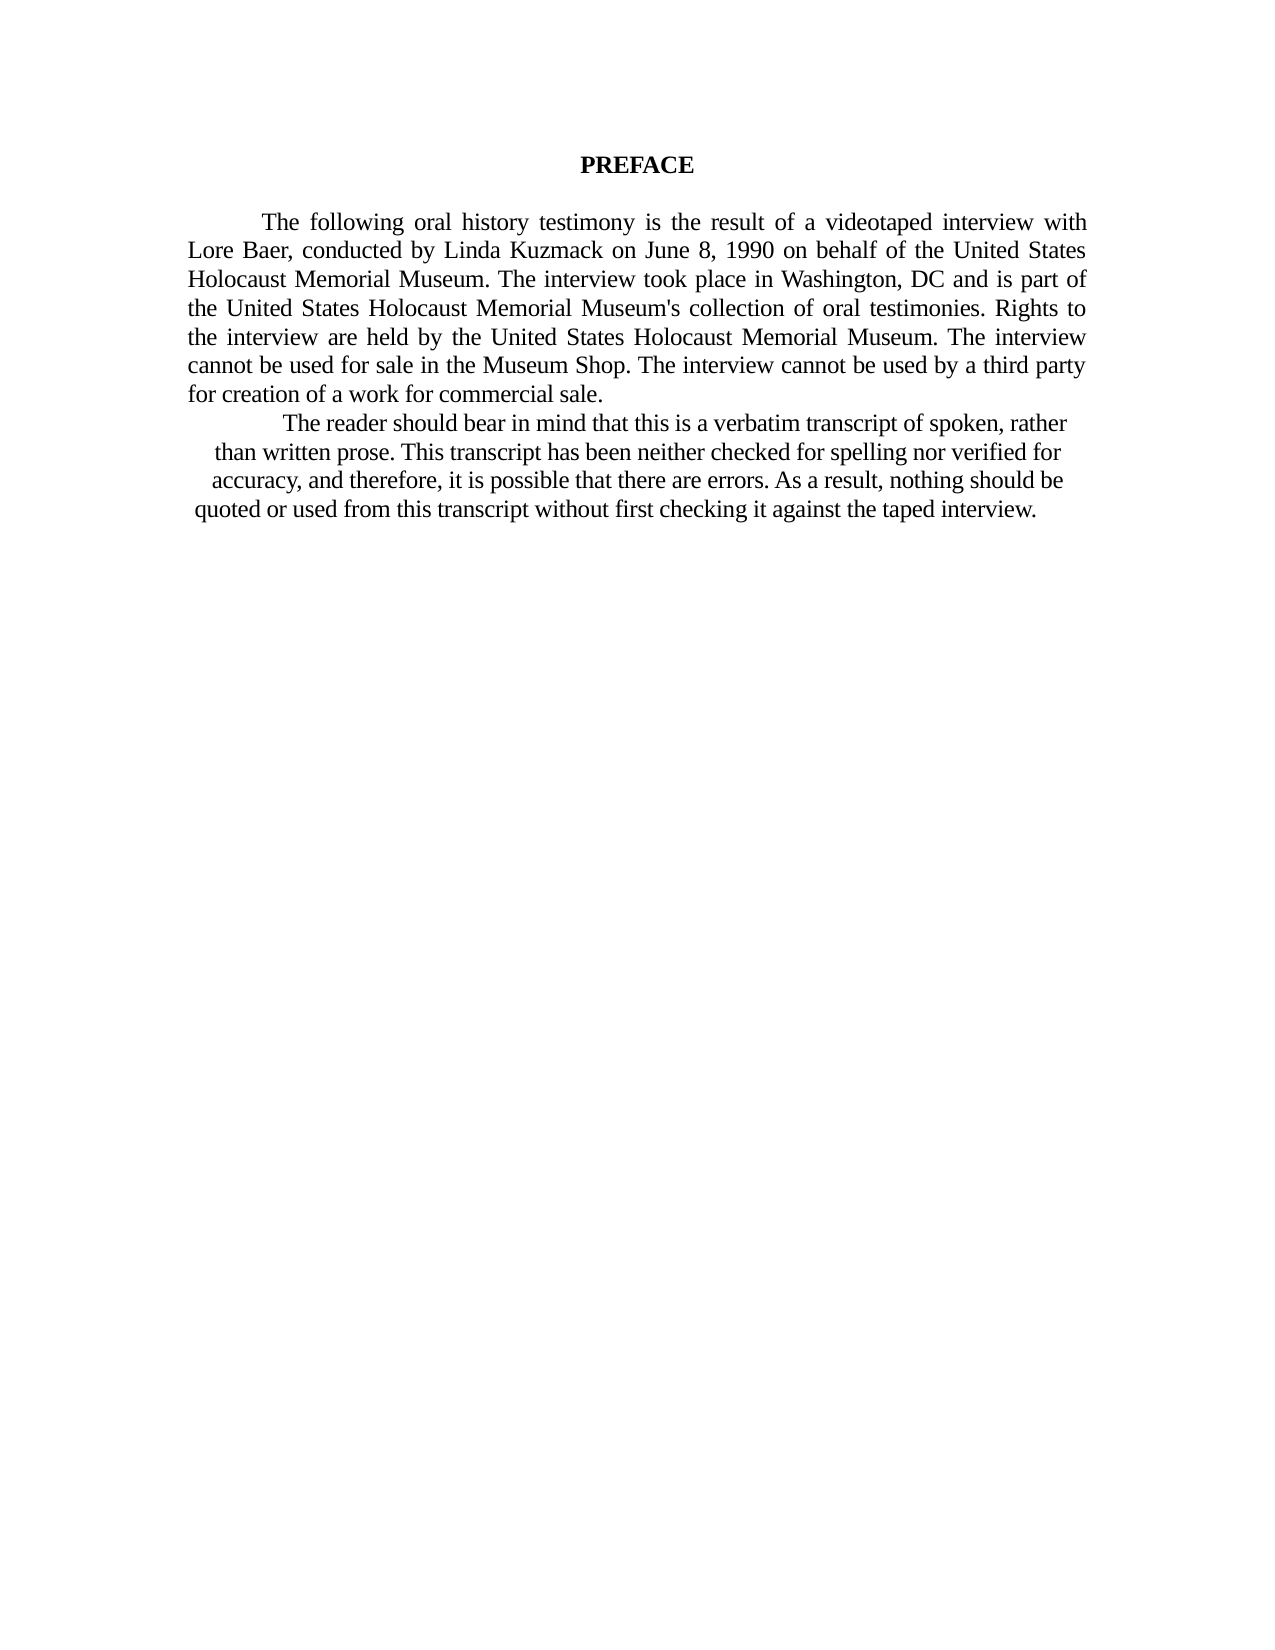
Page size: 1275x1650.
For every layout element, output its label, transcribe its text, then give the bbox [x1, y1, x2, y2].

text The following oral history testimony is the result of a videotaped interview with Lore Baer, conducted by Linda Kuzmack on June 8, 1990 on behalf of the United States Holocaust Memorial Museum. The interview took place in Washington, DC and is part of the United States Holocaust Memorial Museum's collection of oral testimonies. Rights to the interview are held by the United States Holocaust Memorial Museum. The interview cannot be used for sale in the Museum Shop. The interview cannot be used by a third party for creation of a work for commercial sale. [187, 207, 1087, 409]
text PREFACE [187, 150, 1087, 179]
text The reader should bear in mind that this is a verbatim transcript of spoken, rather than written prose. This transcript has been neither checked for spelling nor verified for accuracy, and therefore, it is possible that there are errors. As a result, nothing should be quoted or used from this transcript without first checking it against the taped interview. LORE BAER [187, 409, 1087, 524]
